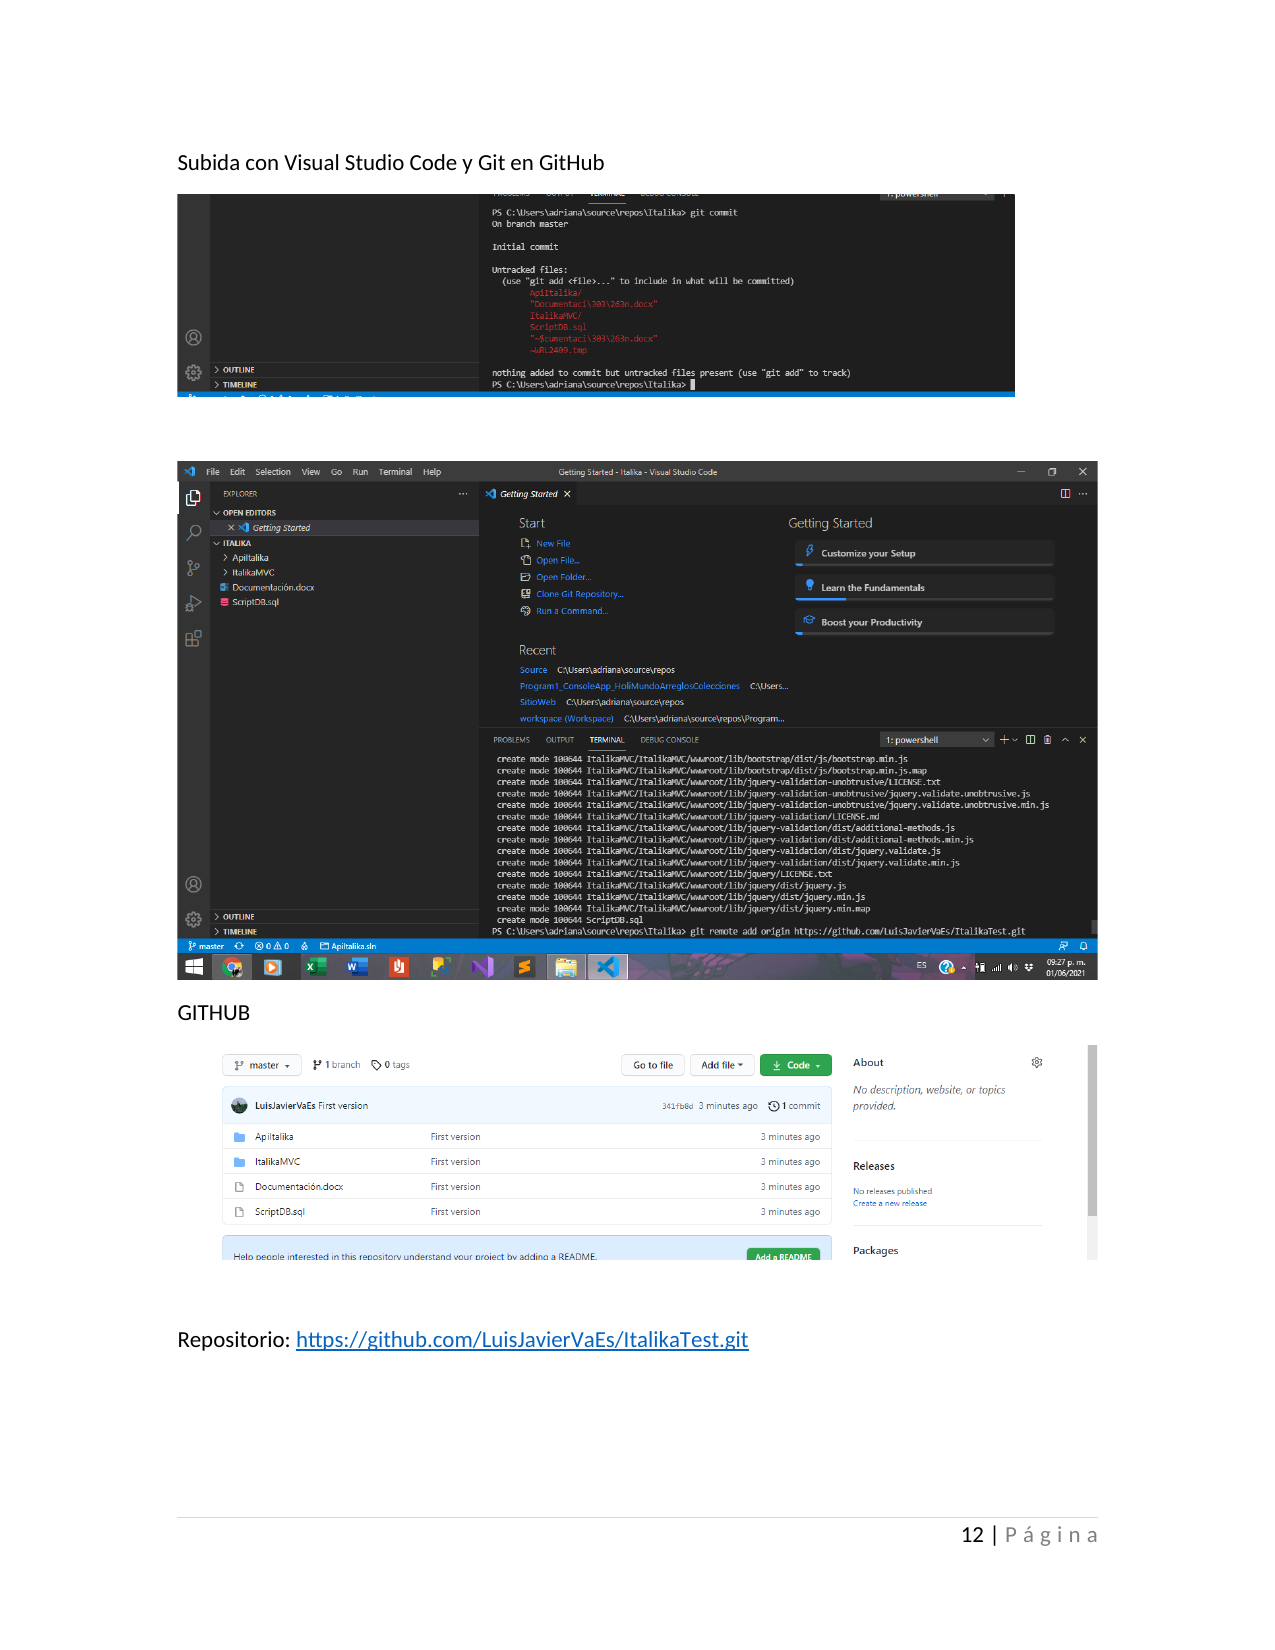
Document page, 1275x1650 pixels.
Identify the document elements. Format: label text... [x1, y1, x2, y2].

picture [177, 1045, 1098, 1260]
text Repositorio: https://github.com/LuisJavierVaEs/ItalikaTest.git [177, 1325, 1098, 1353]
picture [177, 194, 1015, 397]
picture [177, 461, 1098, 980]
text GITHUB [177, 998, 1098, 1026]
text Subida con Visual Studio Code y Git en GitHub [177, 148, 1098, 176]
